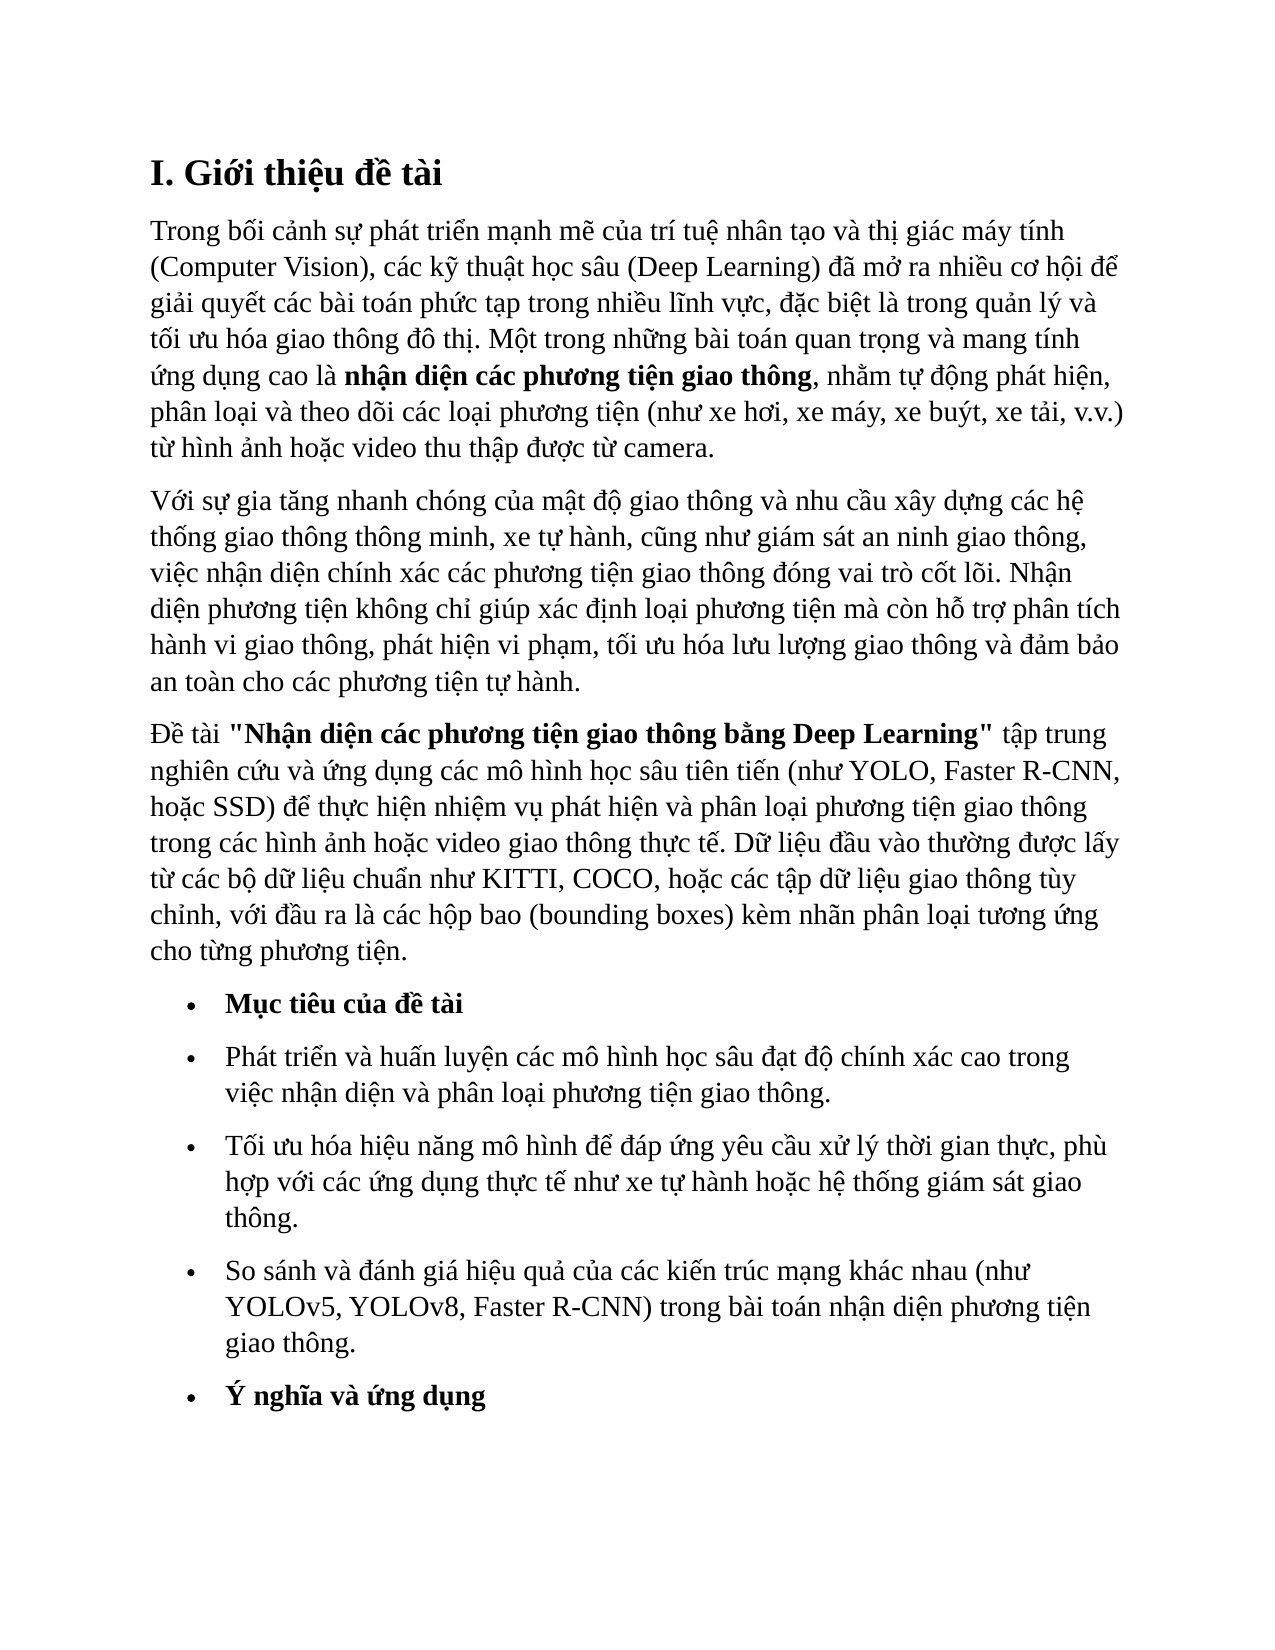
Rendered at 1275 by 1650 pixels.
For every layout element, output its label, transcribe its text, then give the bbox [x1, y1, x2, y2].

text I. Giới thiệu đề tài [150, 150, 1125, 193]
text Với sự gia tăng nhanh chóng của mật độ giao thông và nhu cầu xây dựng các hệ thống giao thông thông minh, xe tự hành, cũng như giám sát an ninh giao thông, việc nhận diện chính xác các phương tiện giao thông đóng vai trò cốt lõi. Nhận diện phương tiện không chỉ giúp xác định loại phương tiện mà còn hỗ trợ phân tích hành vi giao thông, phát hiện vi phạm, tối ưu hóa lưu lượng giao thông và đảm bảo an toàn cho các phương tiện tự hành. [150, 483, 1125, 697]
list Mục tiêu của đề tài [187, 986, 1125, 1020]
text Trong bối cảnh sự phát triển mạnh mẽ của trí tuệ nhân tạo và thị giác máy tính (Computer Vision), các kỹ thuật học sâu (Deep Learning) đã mở ra nhiều cơ hội để giải quyết các bài toán phức tạp trong nhiều lĩnh vực, đặc biệt là trong quản lý và tối ưu hóa giao thông đô thị. Một trong những bài toán quan trọng và mang tính ứng dụng cao là nhận diện các phương tiện giao thông, nhằm tự động phát hiện, phân loại và theo dõi các loại phương tiện (như xe hơi, xe máy, xe buýt, xe tải, v.v.) từ hình ảnh hoặc video thu thập được từ camera. [150, 213, 1125, 464]
text Đề tài "Nhận diện các phương tiện giao thông bằng Deep Learning" tập trung nghiên cứu và ứng dụng các mô hình học sâu tiên tiến (như YOLO, Faster R-CNN, hoặc SSD) để thực hiện nhiệm vụ phát hiện và phân loại phương tiện giao thông trong các hình ảnh hoặc video giao thông thực tế. Dữ liệu đầu vào thường được lấy từ các bộ dữ liệu chuẩn như KITTI, COCO, hoặc các tập dữ liệu giao thông tùy chỉnh, với đầu ra là các hộp bao (bounding boxes) kèm nhãn phân loại tương ứng cho từng phương tiện. [150, 716, 1125, 967]
list Ý nghĩa và ứng dụng [187, 1378, 1125, 1412]
list Tối ưu hóa hiệu năng mô hình để đáp ứng yêu cầu xử lý thời gian thực, phù hợp với các ứng dụng thực tế như xe tự hành hoặc hệ thống giám sát giao thông. [187, 1128, 1125, 1234]
list So sánh và đánh giá hiệu quả của các kiến trúc mạng khác nhau (như YOLOv5, YOLOv8, Faster R-CNN) trong bài toán nhận diện phương tiện giao thông. [187, 1253, 1125, 1359]
list Phát triển và huấn luyện các mô hình học sâu đạt độ chính xác cao trong việc nhận diện và phân loại phương tiện giao thông. [187, 1039, 1125, 1109]
